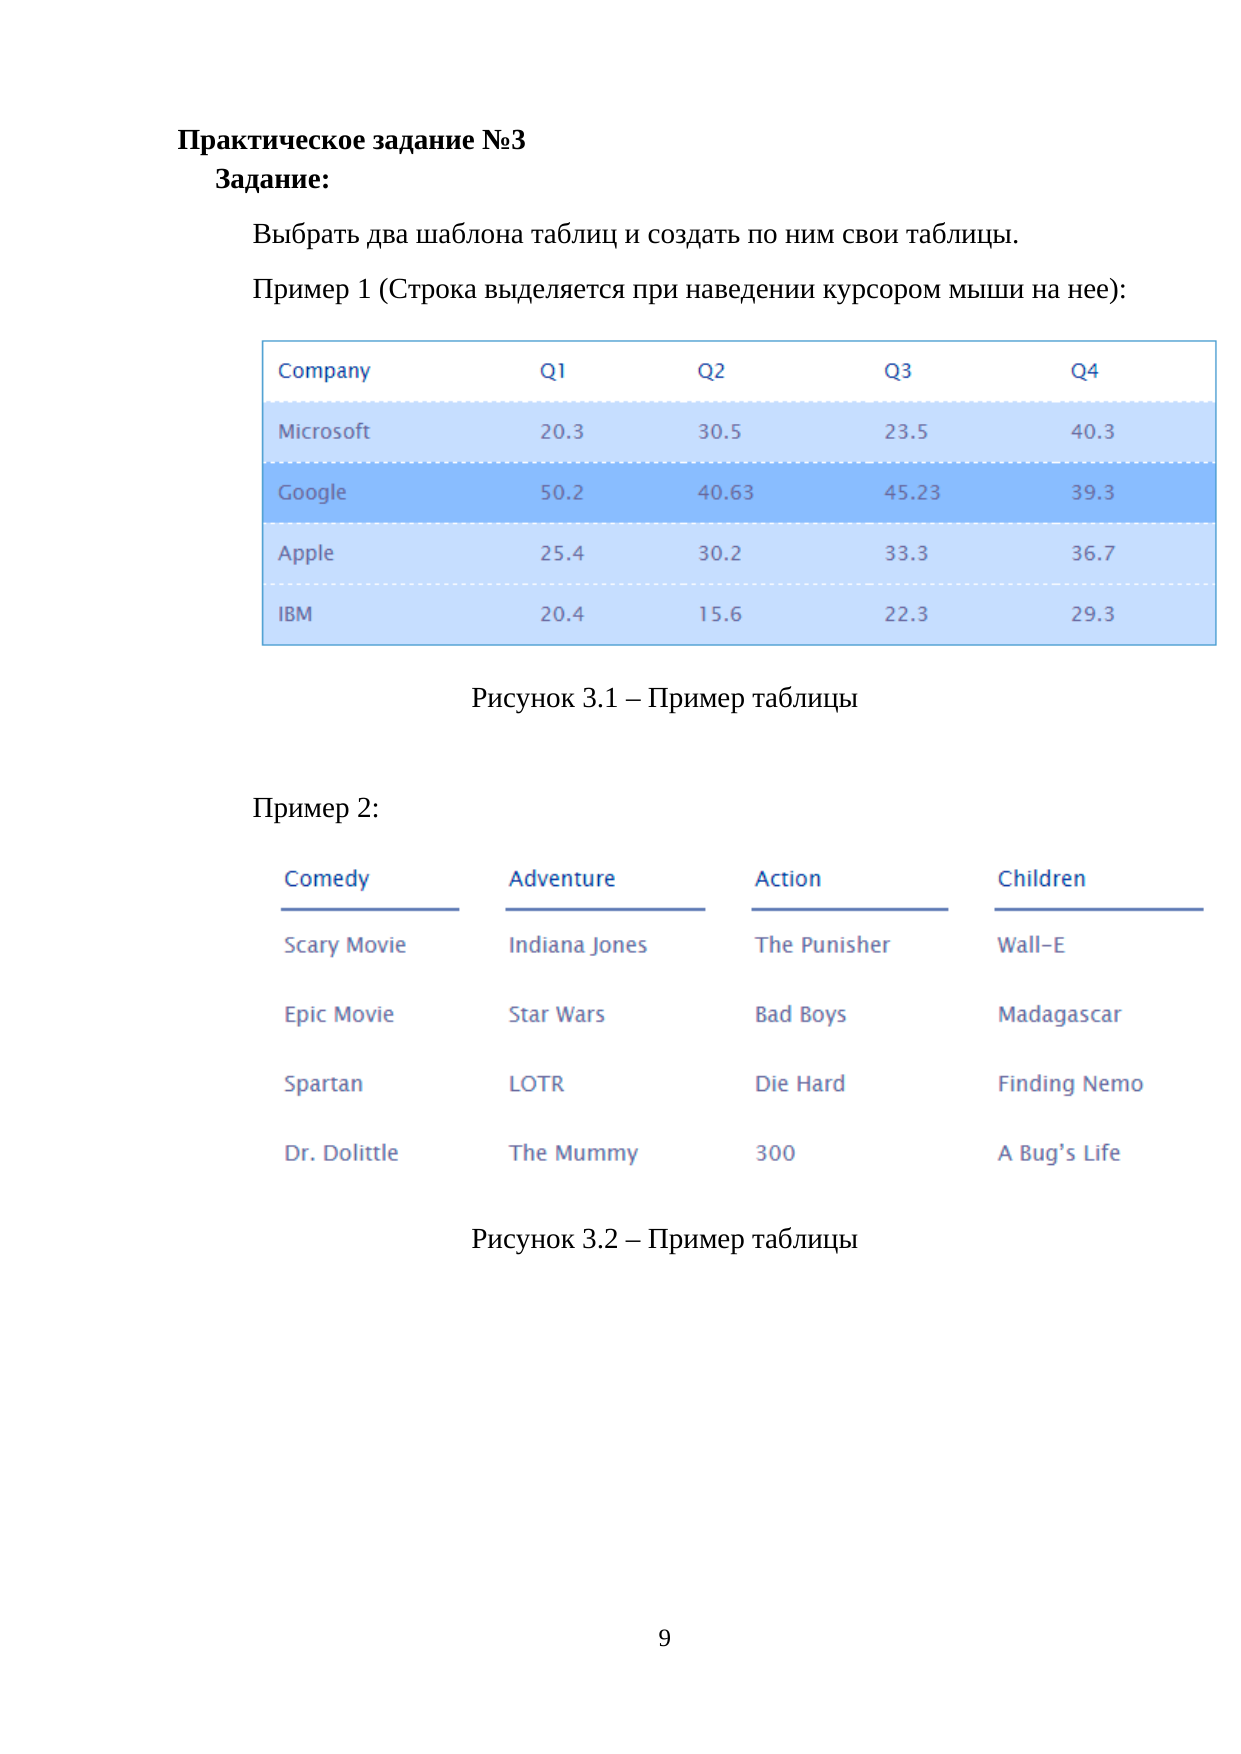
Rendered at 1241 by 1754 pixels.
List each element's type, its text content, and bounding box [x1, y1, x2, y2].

text Рисунок 3.1 – Пример таблицы [177, 680, 1152, 713]
text Задание: [177, 161, 1152, 194]
picture [252, 326, 1227, 659]
text Выбрать два шаблона таблиц и создать по ним свои таблицы. [252, 216, 1152, 249]
text Рисунок 3.2 – Пример таблицы [177, 1221, 1152, 1255]
picture [252, 845, 1227, 1201]
text Пример 2: [252, 790, 1152, 824]
text Пример 1 (Строка выделяется при наведении курсором мыши на нее): [252, 271, 1152, 305]
subtitle Практическое задание №3 [177, 122, 1152, 156]
